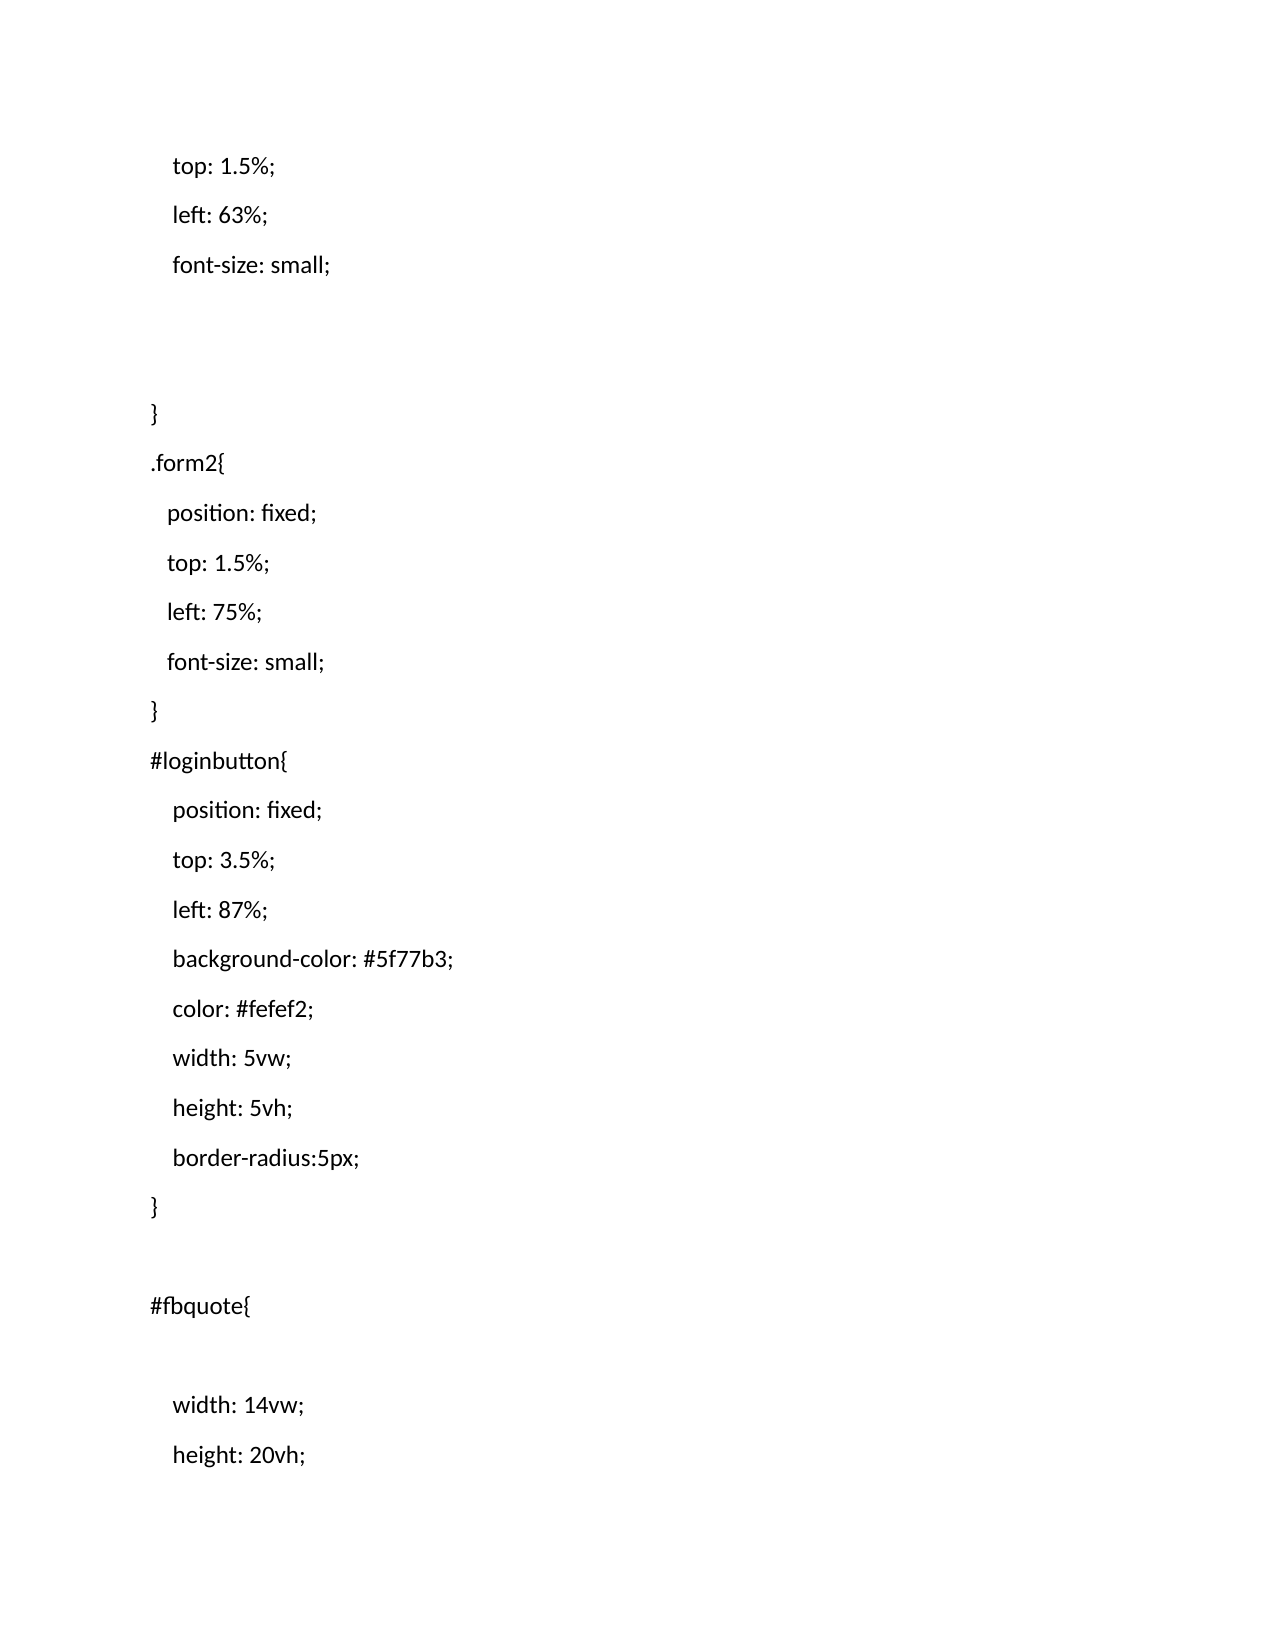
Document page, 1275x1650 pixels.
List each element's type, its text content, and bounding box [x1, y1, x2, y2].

text background-color: #5f77b3; [150, 943, 1125, 974]
text color: #fefef2; [150, 993, 1125, 1023]
text } [150, 398, 1125, 428]
text left: 87%; [150, 894, 1125, 924]
text position: fixed; [150, 497, 1125, 528]
text height: 5vh; [150, 1092, 1125, 1123]
text font-size: small; [150, 646, 1125, 676]
text } [150, 695, 1125, 726]
text border-radius:5px; [150, 1142, 1125, 1172]
text top: 1.5%; [150, 547, 1125, 577]
text top: 3.5%; [150, 844, 1125, 875]
text left: 63%; [150, 199, 1125, 230]
text width: 14vw; [150, 1389, 1125, 1420]
text #fbquote{ [150, 1290, 1125, 1321]
text .form2{ [150, 447, 1125, 478]
text position: fixed; [150, 794, 1125, 825]
text top: 1.5%; [150, 150, 1125, 181]
text font-size: small; [150, 249, 1125, 280]
text left: 75%; [150, 596, 1125, 627]
text height: 20vh; [150, 1439, 1125, 1470]
text width: 5vw; [150, 1042, 1125, 1073]
text #loginbutton{ [150, 745, 1125, 776]
text } [150, 1191, 1125, 1222]
